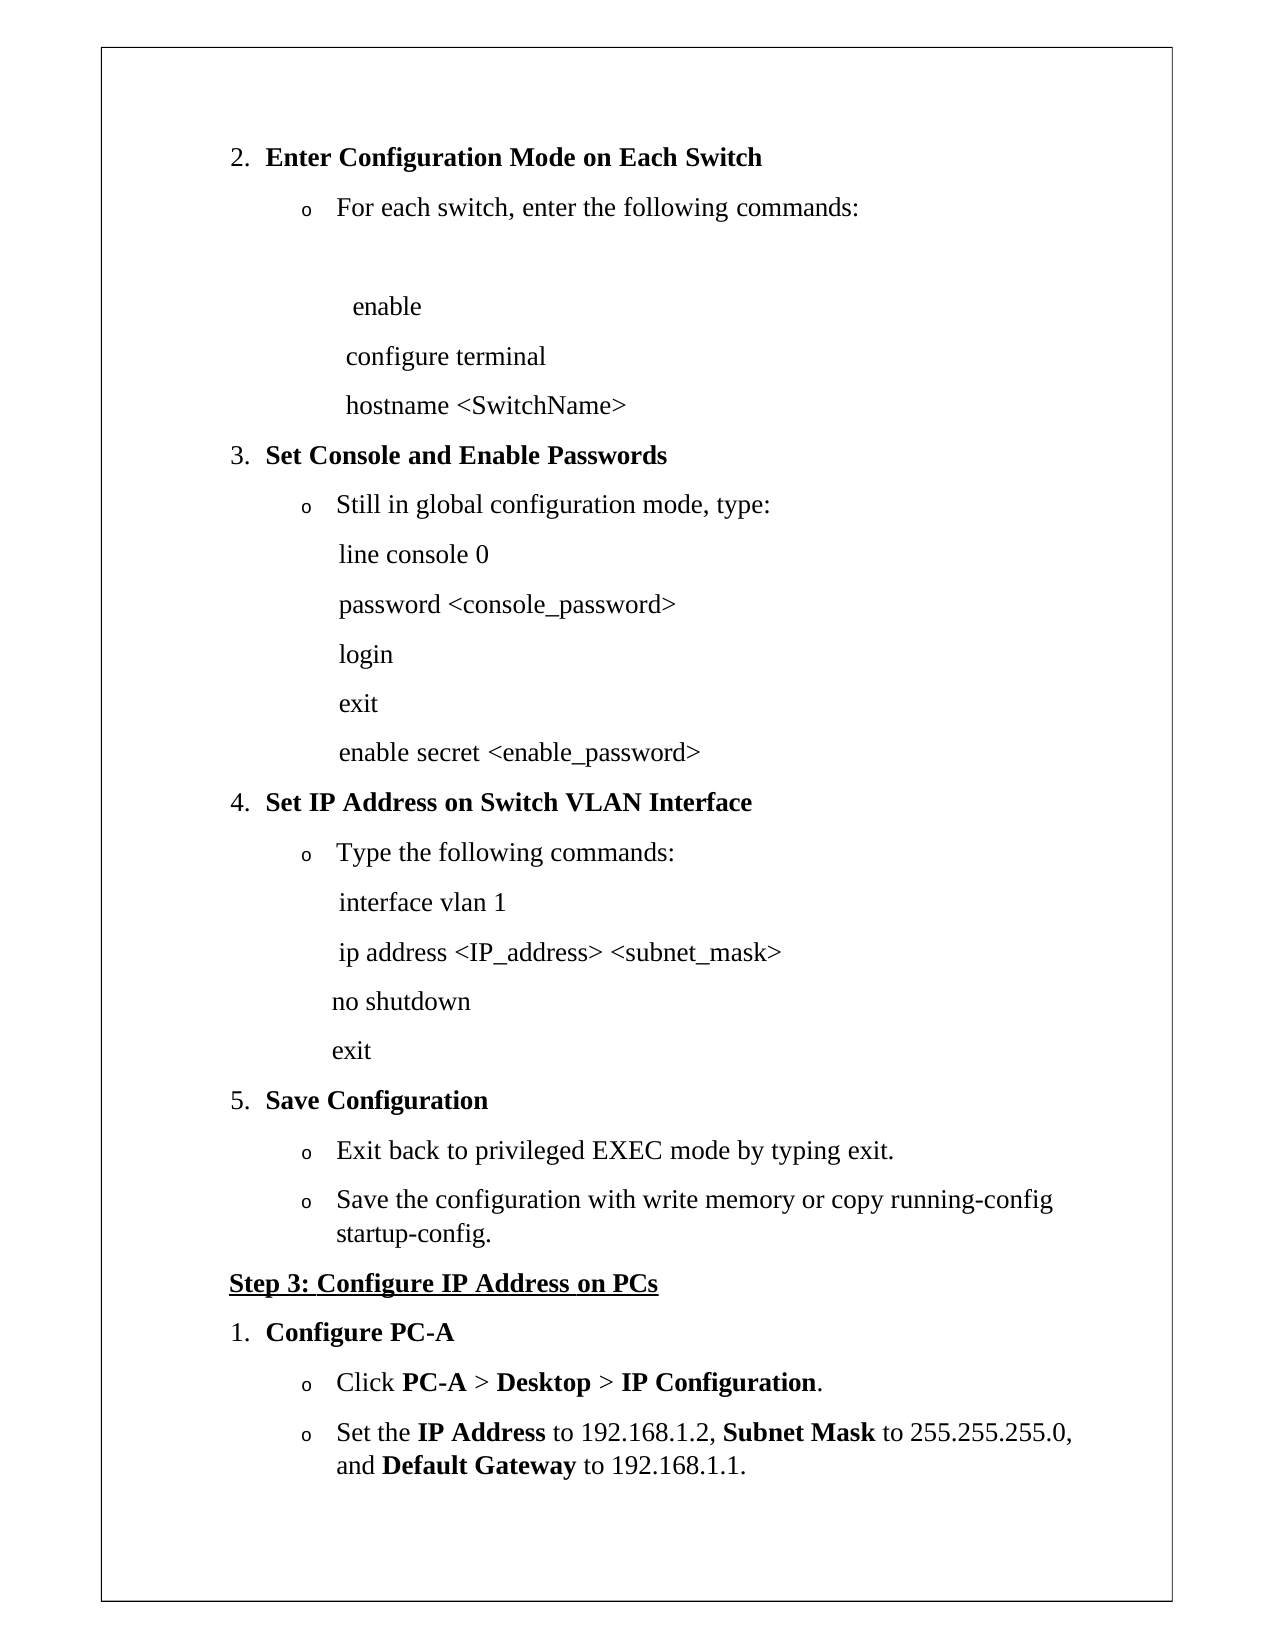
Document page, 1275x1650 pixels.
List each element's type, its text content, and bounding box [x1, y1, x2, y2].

text password <console_password> login [338, 588, 729, 669]
list Type the following commands: interface vlan 1 [301, 836, 678, 917]
subtitle Set Console and Enable Passwords [230, 439, 1096, 470]
text ip address <IP_address> <subnet_mask> no shutdown [332, 936, 807, 1017]
list Configure PC-A [230, 1316, 1096, 1347]
text exit [338, 688, 1096, 719]
subtitle Step 3: Configure IP Address on PCs [229, 1267, 1096, 1298]
subtitle Enter Configuration Mode on Each Switch [230, 141, 1096, 172]
list For each switch, enter the following commands: [301, 191, 1096, 222]
text configure terminal hostname <SwitchName> [346, 340, 648, 421]
subtitle Set IP Address on Switch VLAN Interface [230, 787, 1096, 818]
text exit [332, 1035, 1096, 1066]
list Set the IP Address to 192.168.1.2, Subnet Mask to 255.255.255.0, and Default Gateway to 192.168.1.1. [301, 1416, 1078, 1481]
list Still in global configuration mode, type: line console 0 [301, 488, 776, 569]
list Click PC-A > Desktop > IP Configuration. [301, 1366, 1096, 1397]
list Exit back to privileged EXEC mode by typing exit. [301, 1134, 1096, 1165]
list Save the configuration with write memory or copy running-config startup-config. [301, 1184, 1062, 1248]
subtitle Save Configuration [230, 1084, 1096, 1115]
text enable [352, 290, 1096, 321]
text enable secret <enable_password> [338, 737, 1096, 768]
